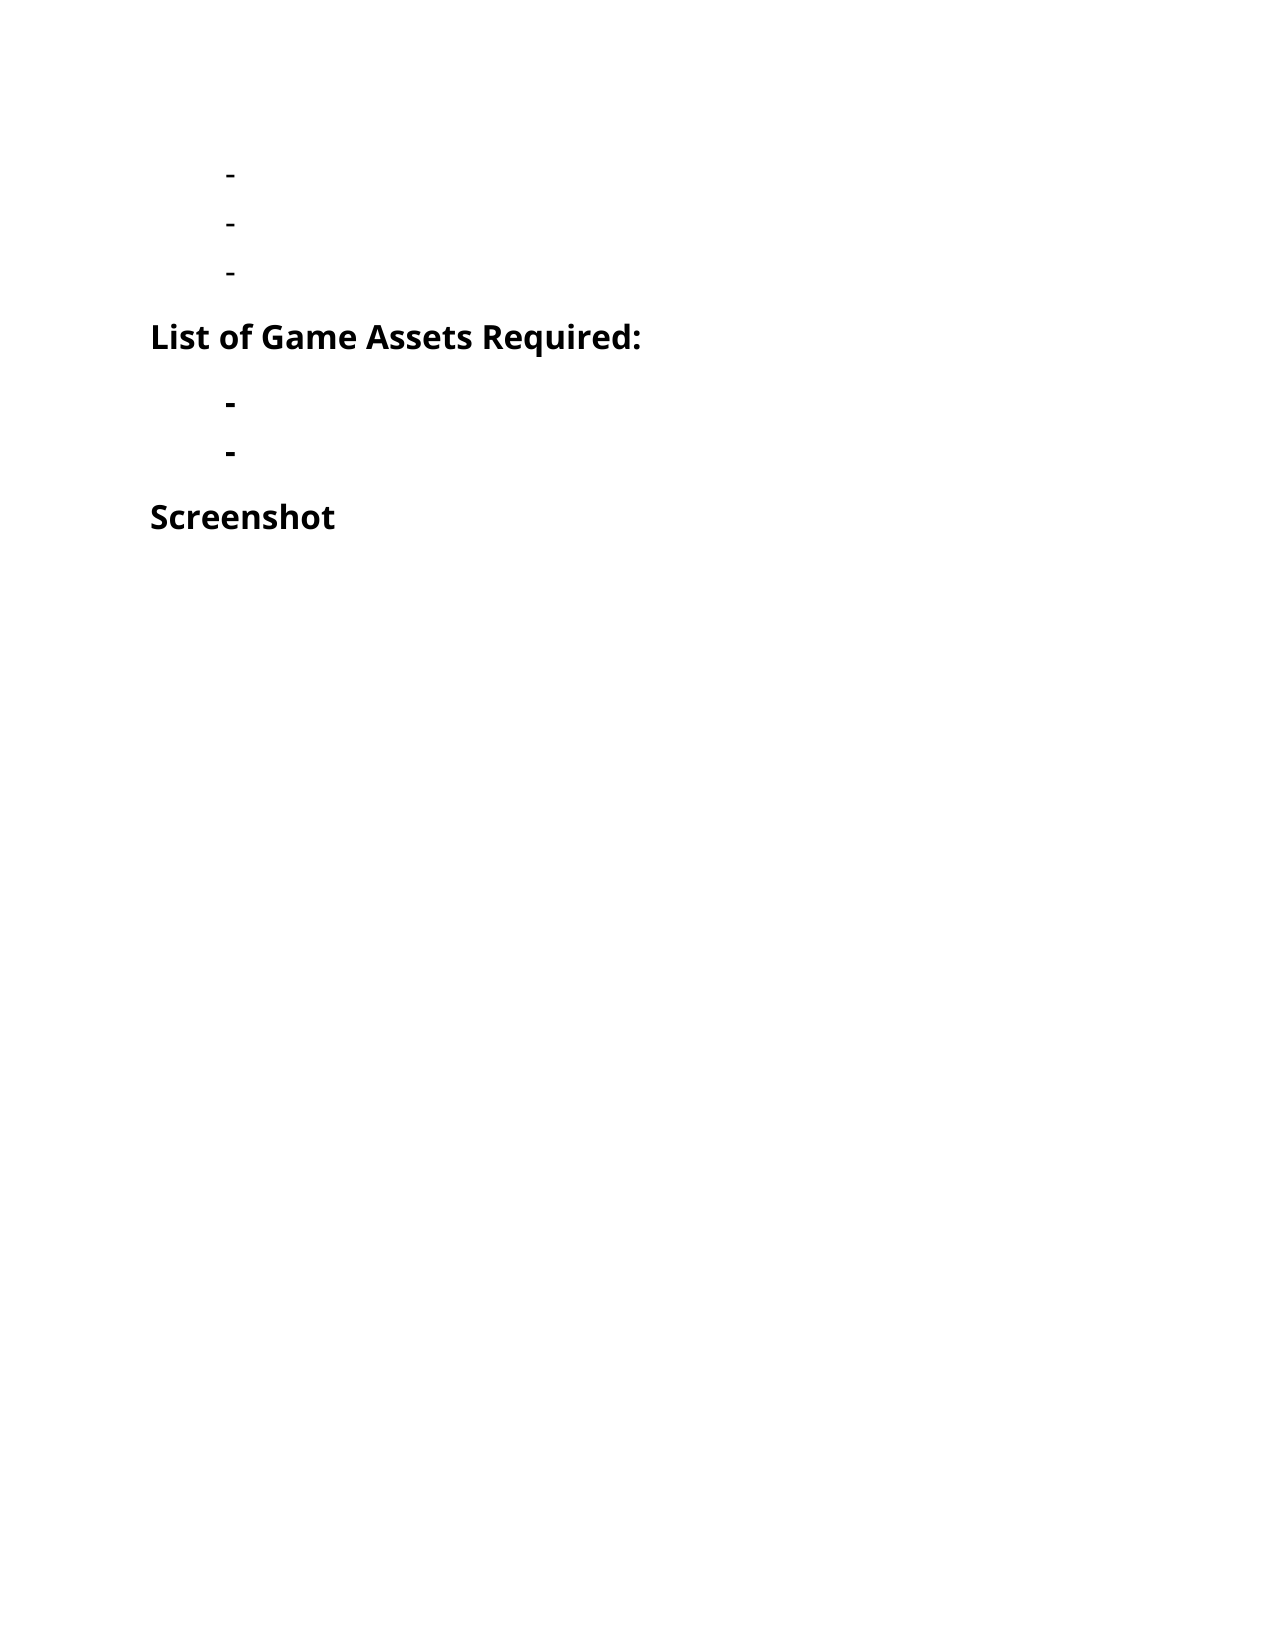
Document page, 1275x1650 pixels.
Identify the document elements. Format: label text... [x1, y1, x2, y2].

text - - [150, 379, 1125, 473]
text - - - [150, 150, 1125, 293]
text Screenshot [150, 494, 1125, 539]
text List of Game Assets Required: [150, 313, 1125, 359]
